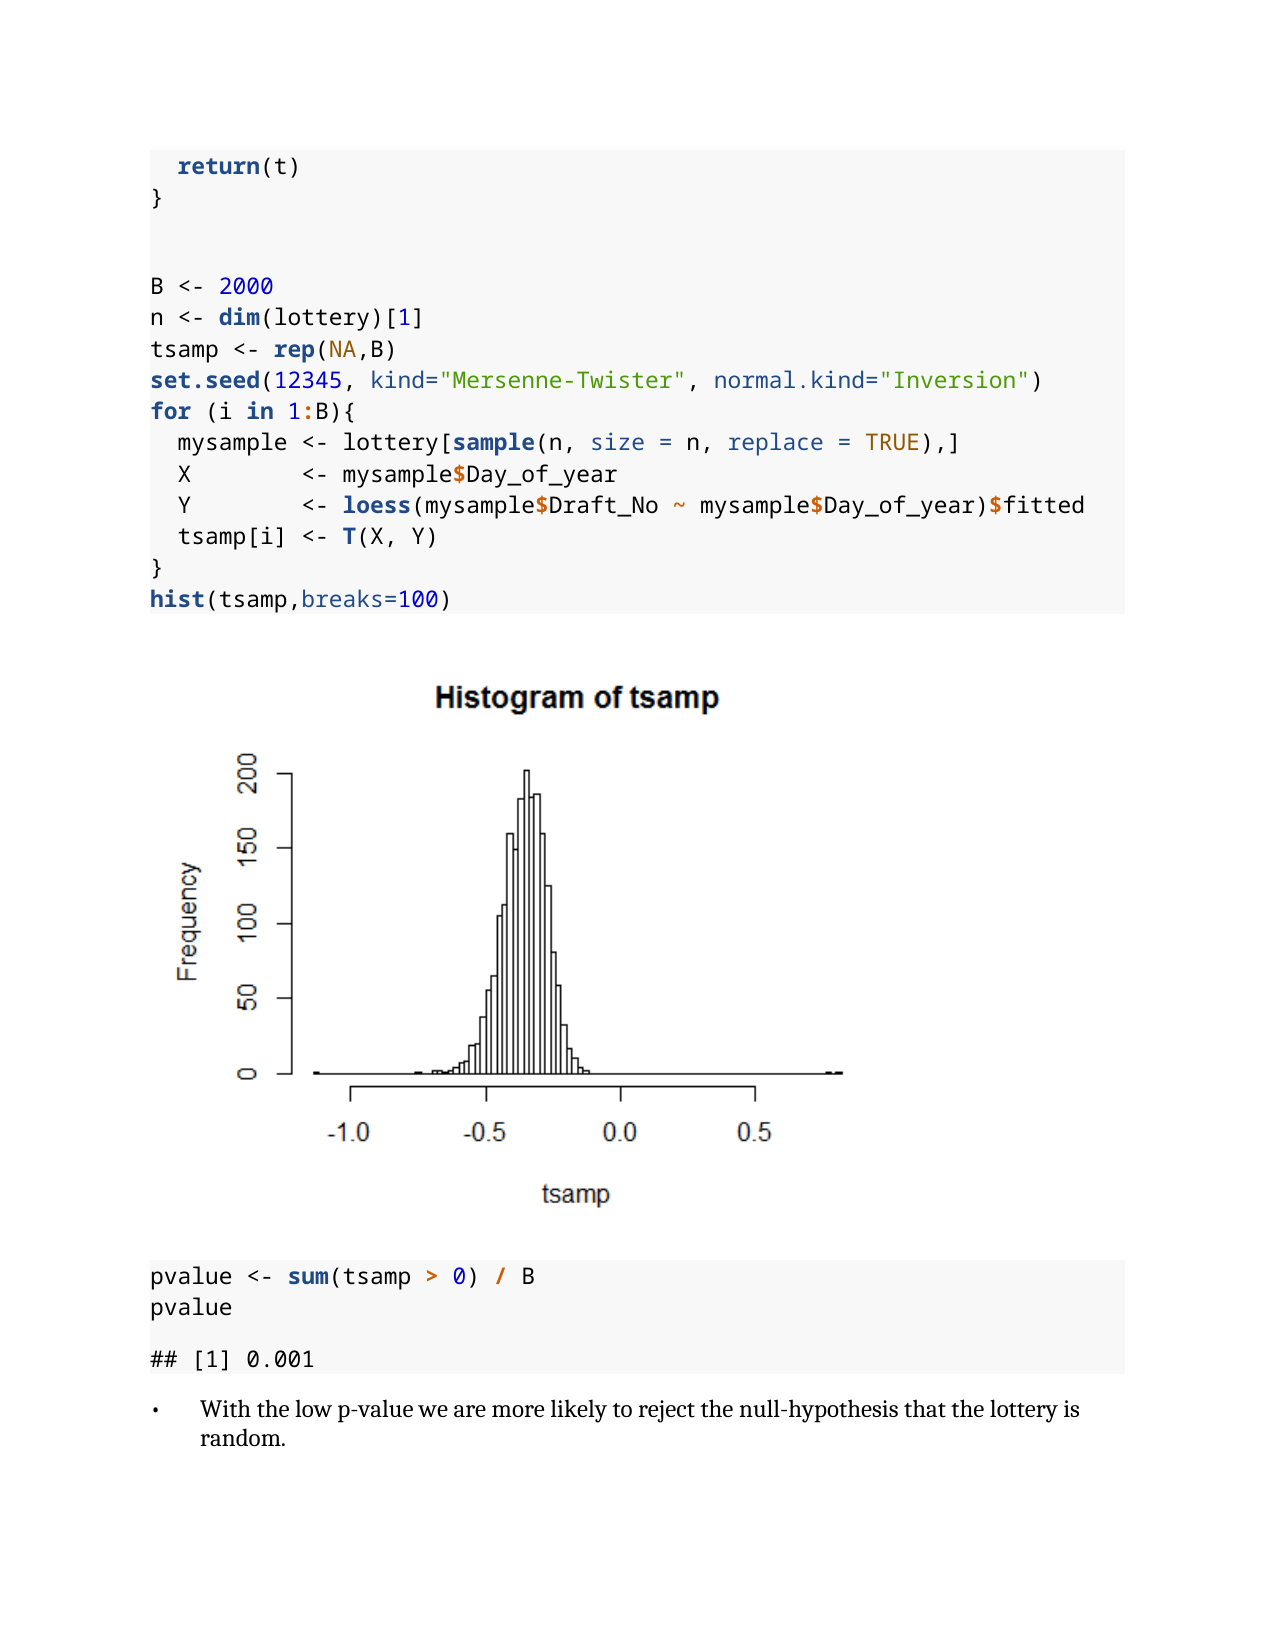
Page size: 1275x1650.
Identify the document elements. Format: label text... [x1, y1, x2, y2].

picture [168, 634, 927, 1241]
text ## [1] 0.001 [150, 1343, 1125, 1374]
text pvalue <- sum(tsamp > 0) / B pvalue [232, 1260, 1125, 1322]
list With the low p-value we are more likely to reject the null-hypothesis that the lottery is random. [150, 1395, 1125, 1453]
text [150, 150, 1125, 614]
